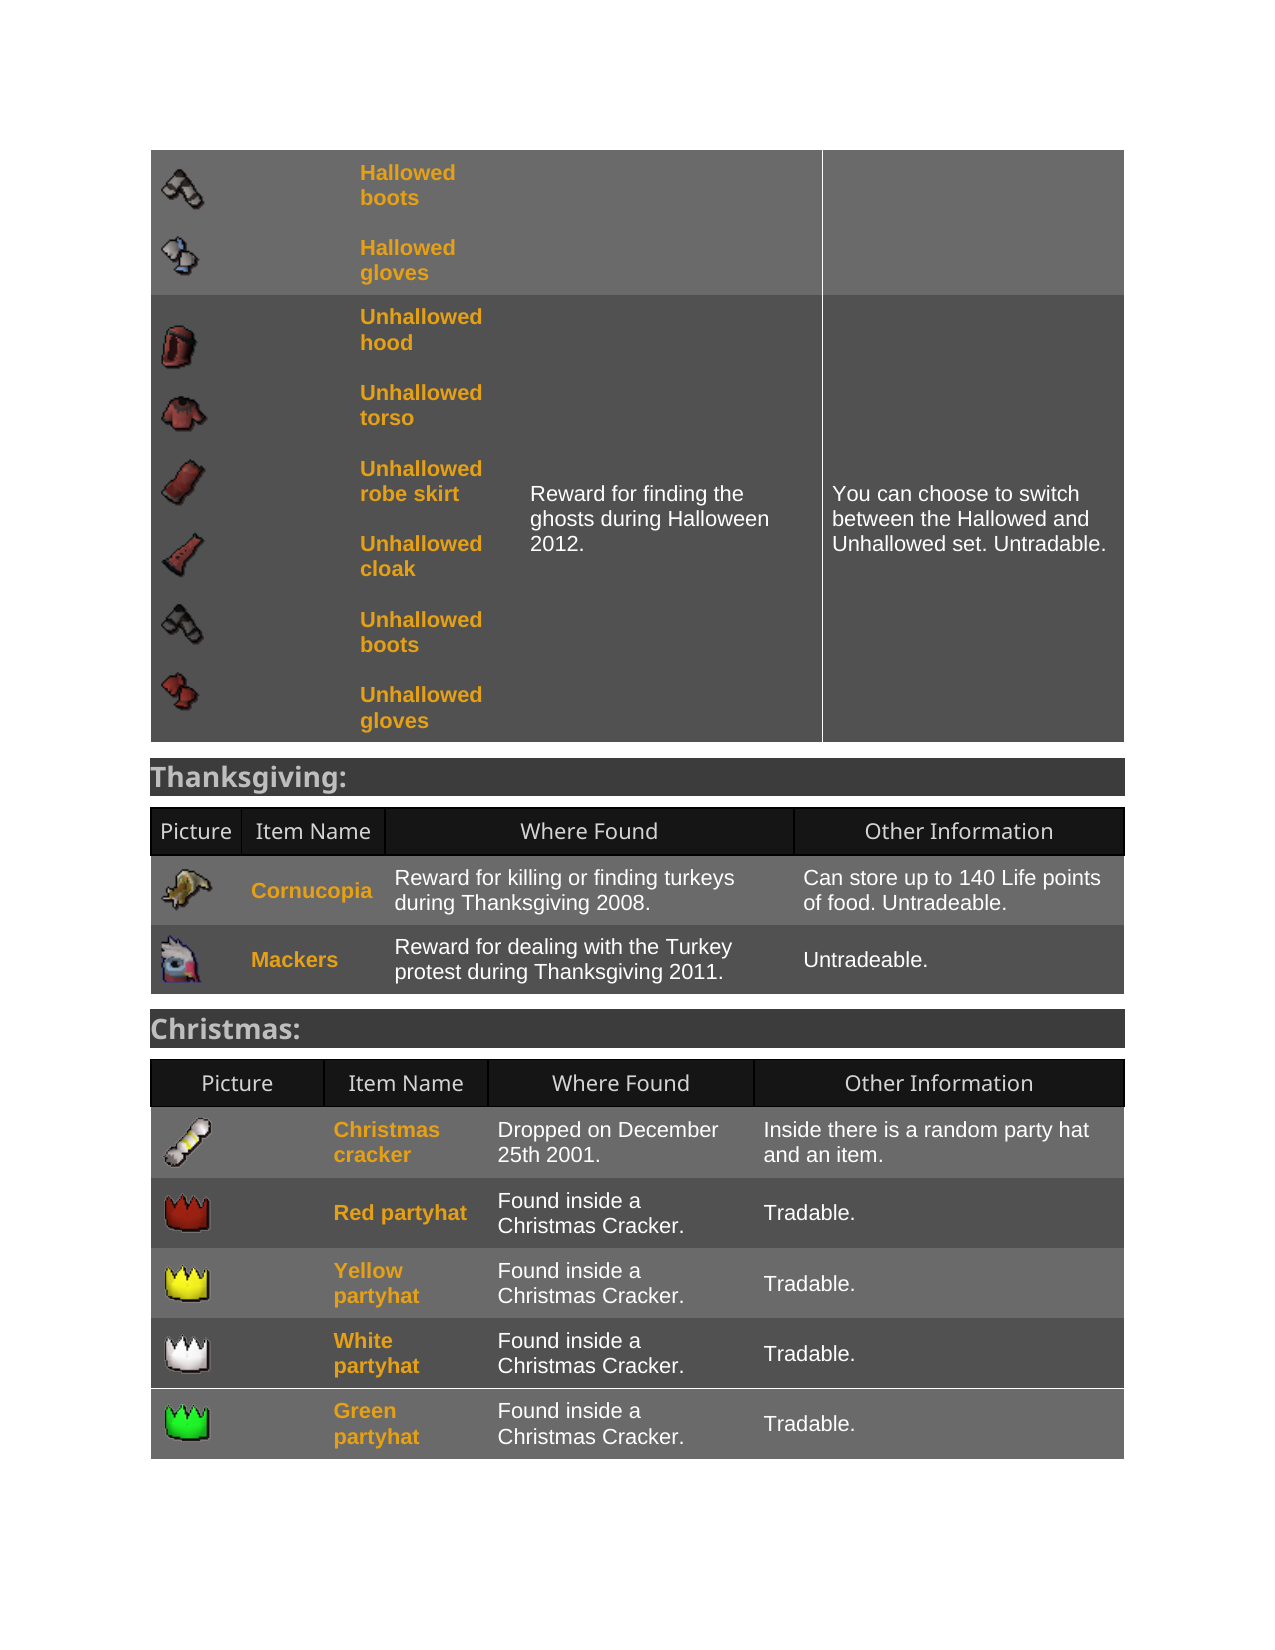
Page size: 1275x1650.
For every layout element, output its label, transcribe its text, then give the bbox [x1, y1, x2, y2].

table_cell Green partyhat [324, 1389, 488, 1459]
picture [160, 325, 200, 371]
table_cell Tradable. [754, 1178, 1124, 1248]
table_cell Reward for finding the ghosts during Halloween 2012. [521, 295, 822, 742]
table_cell [151, 1318, 324, 1388]
table_cell Reward for dealing with the Turkey protest during Thanksgiving 2011. [385, 925, 794, 994]
picture [160, 671, 201, 712]
picture [160, 458, 207, 507]
text Christmas: [150, 1009, 1125, 1048]
picture [160, 603, 207, 646]
table_cell Found inside a Christmas Cracker. [488, 1318, 754, 1388]
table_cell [488, 1389, 754, 1459]
table_header Picture [152, 1060, 323, 1106]
table_cell [151, 856, 241, 925]
picture [160, 1116, 215, 1169]
table_cell [151, 1107, 324, 1178]
picture [160, 868, 214, 912]
table_cell Christmas cracker [324, 1107, 488, 1178]
table_header Other Information [795, 809, 1123, 854]
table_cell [823, 150, 1124, 295]
table_cell [151, 1248, 324, 1318]
table_cell Tradable. [754, 1248, 1124, 1318]
table_cell Tradable. [754, 1318, 1124, 1388]
table_header Picture [152, 809, 241, 854]
table_cell [151, 295, 350, 742]
table_cell Untradeable. [794, 925, 1124, 994]
picture [160, 935, 203, 984]
table_header Item Name [325, 1060, 487, 1106]
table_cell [350, 150, 521, 295]
text Thanksgiving: [150, 758, 1125, 796]
picture [160, 1397, 215, 1450]
picture [160, 1187, 215, 1239]
table_cell Tradable. [754, 1389, 1124, 1459]
table_header Item Name [242, 809, 384, 854]
picture [160, 168, 206, 211]
table_cell Can store up to 140 Life points of food. Untradeable. [794, 856, 1124, 925]
table_cell [151, 1389, 324, 1459]
table_cell Yellow partyhat [324, 1248, 488, 1318]
table_header Other Information [755, 1060, 1123, 1106]
table_cell [151, 1178, 324, 1248]
table_cell You can choose to switch between the Hallowed and Unhallowed set. Untradable. [823, 295, 1124, 742]
table_cell Found inside a Christmas Cracker. [488, 1248, 754, 1318]
table_cell Reward for killing or finding turkeys during Thanksgiving 2008. [385, 856, 794, 925]
table_cell Inside there is a random party hat and an item. [754, 1107, 1124, 1178]
picture [160, 235, 201, 277]
table_cell Red partyhat [324, 1178, 488, 1248]
table_cell Dropped on December 25th 2001. [488, 1107, 754, 1178]
table_cell [151, 150, 350, 295]
table_header Where Found [489, 1060, 753, 1106]
table_cell Mackers [241, 925, 385, 994]
table_cell Found inside a Christmas Cracker. [488, 1178, 754, 1248]
table_cell Unhallowed hood Unhallowed torso Unhallowed robe skirt Unhallowed cloak Unhallowed boots Unhallowed gloves [350, 295, 521, 742]
table_cell White partyhat [324, 1318, 488, 1388]
table_header Where Found [386, 809, 793, 854]
table_cell Cornucopia [241, 856, 385, 925]
picture [160, 531, 207, 579]
picture [160, 395, 209, 433]
picture [160, 1257, 215, 1309]
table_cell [521, 150, 822, 295]
picture [160, 1327, 215, 1380]
table_cell [151, 925, 241, 994]
